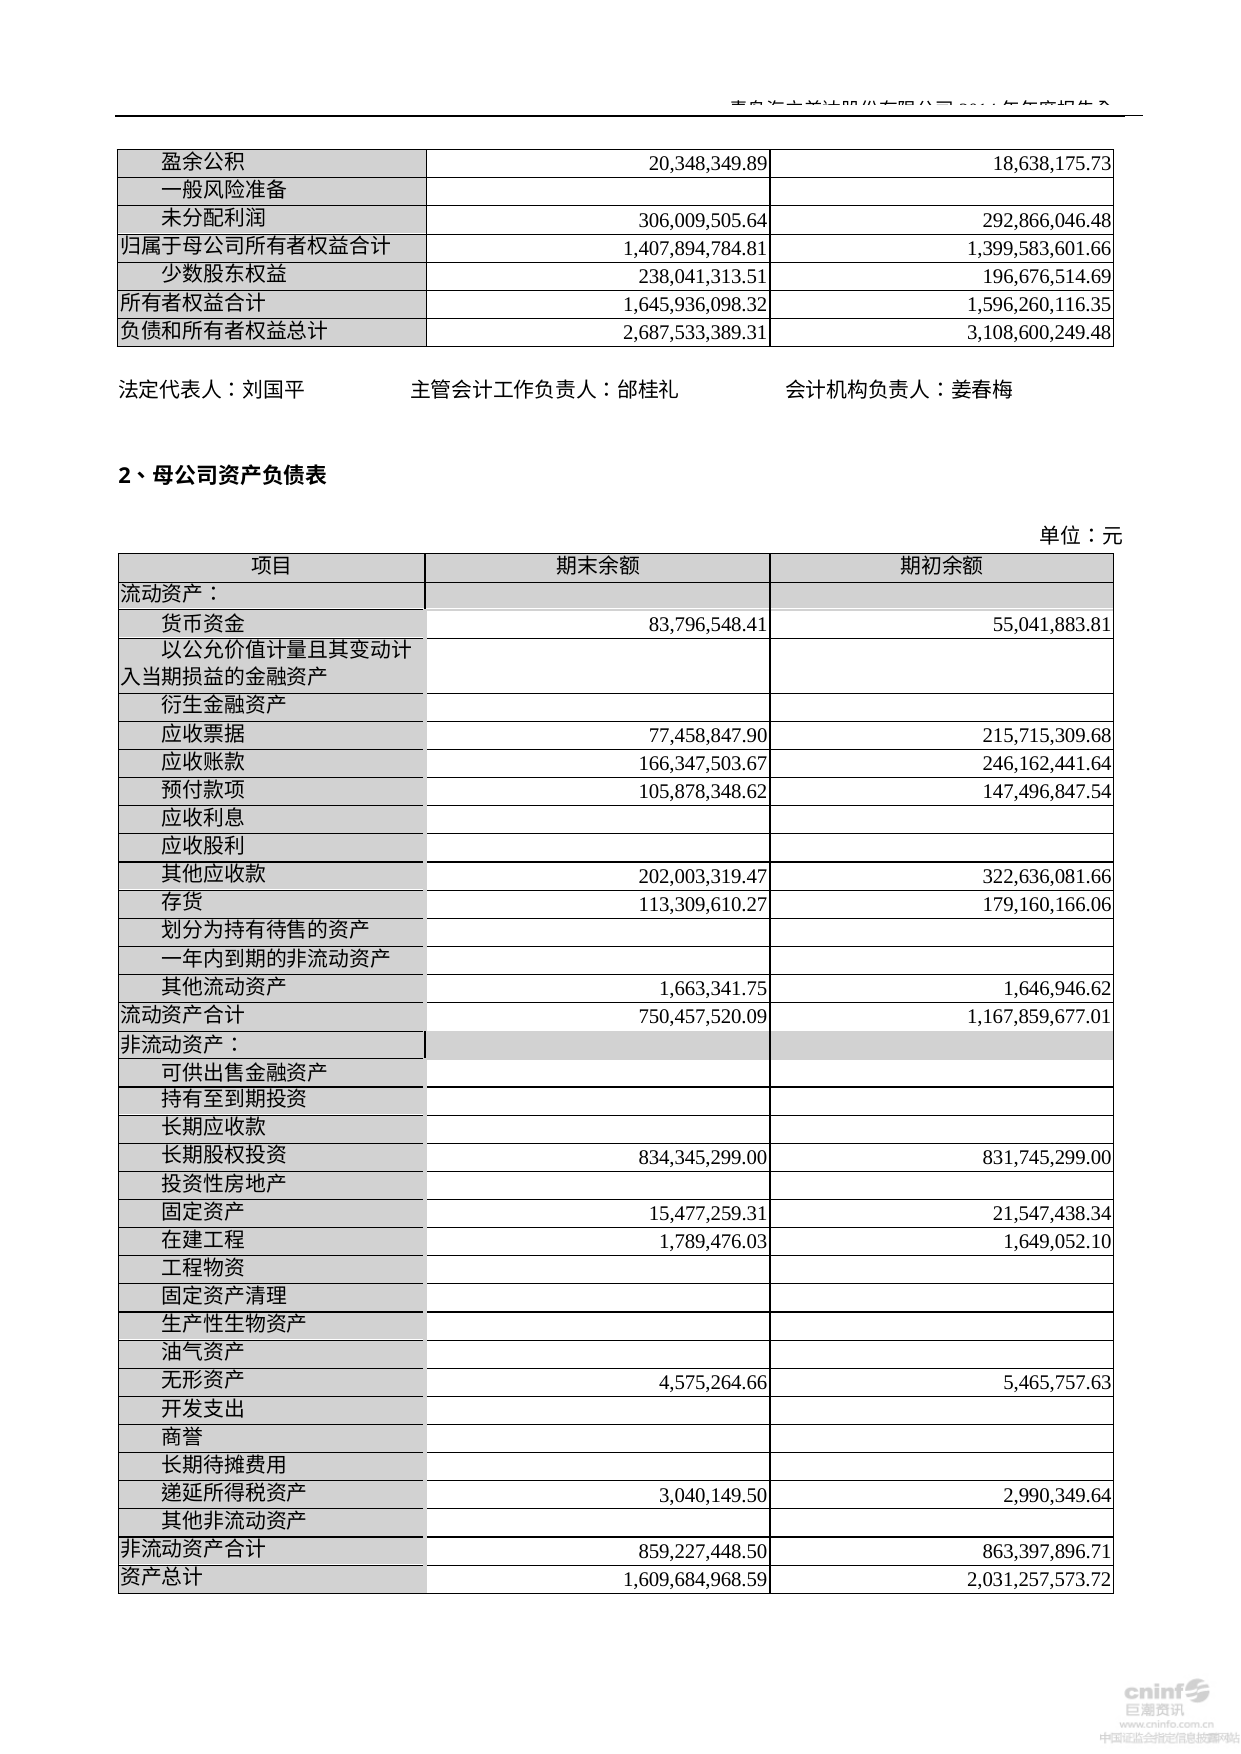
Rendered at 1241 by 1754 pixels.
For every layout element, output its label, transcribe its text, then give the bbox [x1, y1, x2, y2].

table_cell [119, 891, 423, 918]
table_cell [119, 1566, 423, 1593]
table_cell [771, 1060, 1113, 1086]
text 2、母公司资产负债表 [118, 460, 1240, 490]
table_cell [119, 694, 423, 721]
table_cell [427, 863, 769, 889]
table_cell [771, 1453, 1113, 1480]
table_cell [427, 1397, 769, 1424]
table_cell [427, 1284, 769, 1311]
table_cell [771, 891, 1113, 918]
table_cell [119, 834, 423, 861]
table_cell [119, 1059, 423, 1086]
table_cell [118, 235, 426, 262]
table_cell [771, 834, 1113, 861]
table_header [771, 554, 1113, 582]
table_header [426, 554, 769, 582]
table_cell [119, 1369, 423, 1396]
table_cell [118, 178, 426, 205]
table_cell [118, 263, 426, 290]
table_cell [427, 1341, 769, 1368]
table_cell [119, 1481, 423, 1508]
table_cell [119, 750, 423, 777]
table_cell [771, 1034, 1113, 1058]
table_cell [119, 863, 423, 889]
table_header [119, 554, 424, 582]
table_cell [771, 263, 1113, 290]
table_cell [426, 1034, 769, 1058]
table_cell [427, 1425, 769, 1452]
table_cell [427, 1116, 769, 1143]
picture [1099, 1673, 1241, 1754]
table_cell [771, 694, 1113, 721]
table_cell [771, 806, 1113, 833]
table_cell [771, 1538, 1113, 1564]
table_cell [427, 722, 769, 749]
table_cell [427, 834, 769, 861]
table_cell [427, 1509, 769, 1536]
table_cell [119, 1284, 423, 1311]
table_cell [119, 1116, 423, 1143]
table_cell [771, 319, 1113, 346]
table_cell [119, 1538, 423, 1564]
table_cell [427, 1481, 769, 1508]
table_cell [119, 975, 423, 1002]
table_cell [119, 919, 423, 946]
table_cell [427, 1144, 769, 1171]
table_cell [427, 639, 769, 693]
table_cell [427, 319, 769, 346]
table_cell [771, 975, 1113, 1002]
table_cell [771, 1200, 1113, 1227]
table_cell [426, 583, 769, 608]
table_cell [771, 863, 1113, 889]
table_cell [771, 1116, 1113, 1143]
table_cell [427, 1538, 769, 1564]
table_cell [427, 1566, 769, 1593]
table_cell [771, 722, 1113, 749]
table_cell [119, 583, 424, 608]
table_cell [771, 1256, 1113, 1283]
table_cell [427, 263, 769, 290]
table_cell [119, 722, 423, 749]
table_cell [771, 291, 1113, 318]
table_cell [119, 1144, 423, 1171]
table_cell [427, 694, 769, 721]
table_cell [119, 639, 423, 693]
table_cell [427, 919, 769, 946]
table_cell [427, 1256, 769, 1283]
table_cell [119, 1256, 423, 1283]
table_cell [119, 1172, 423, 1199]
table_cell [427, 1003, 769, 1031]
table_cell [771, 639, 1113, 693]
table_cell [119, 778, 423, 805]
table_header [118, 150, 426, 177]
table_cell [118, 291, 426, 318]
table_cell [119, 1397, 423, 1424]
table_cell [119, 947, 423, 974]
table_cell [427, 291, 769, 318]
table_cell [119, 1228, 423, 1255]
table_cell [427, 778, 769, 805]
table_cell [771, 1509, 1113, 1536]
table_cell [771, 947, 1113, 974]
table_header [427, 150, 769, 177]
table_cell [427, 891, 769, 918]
text 单位：元 [102, 521, 1123, 550]
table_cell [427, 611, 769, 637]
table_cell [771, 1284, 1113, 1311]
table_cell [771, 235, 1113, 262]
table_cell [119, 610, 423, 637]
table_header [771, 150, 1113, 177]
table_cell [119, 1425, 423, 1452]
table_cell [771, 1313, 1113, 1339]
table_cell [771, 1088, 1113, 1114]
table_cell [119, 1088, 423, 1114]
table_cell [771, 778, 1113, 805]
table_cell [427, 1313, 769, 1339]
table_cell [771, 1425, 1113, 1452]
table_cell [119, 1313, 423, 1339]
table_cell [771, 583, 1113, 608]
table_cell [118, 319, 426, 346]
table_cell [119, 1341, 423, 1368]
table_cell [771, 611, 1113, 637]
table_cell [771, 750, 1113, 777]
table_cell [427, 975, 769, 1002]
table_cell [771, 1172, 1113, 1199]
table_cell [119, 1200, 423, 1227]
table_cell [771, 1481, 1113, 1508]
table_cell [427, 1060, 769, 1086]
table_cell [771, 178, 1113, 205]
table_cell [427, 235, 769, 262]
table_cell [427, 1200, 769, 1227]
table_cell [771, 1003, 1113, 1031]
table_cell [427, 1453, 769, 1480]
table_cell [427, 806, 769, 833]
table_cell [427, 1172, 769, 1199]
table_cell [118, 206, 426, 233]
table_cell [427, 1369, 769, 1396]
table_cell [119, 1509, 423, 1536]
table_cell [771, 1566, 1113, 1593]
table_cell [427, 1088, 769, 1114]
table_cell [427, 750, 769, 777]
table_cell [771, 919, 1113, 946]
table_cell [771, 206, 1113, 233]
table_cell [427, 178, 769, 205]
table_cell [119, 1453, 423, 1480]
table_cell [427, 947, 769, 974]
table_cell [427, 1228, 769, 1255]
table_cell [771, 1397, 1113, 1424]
text 法定代表人：刘国平 主管会计工作负责人：邰桂礼 会计机构负责人：姜春梅 [118, 375, 1240, 403]
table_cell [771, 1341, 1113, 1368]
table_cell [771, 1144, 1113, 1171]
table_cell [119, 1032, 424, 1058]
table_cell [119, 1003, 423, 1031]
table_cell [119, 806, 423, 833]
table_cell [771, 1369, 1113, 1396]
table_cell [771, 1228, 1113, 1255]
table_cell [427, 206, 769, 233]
